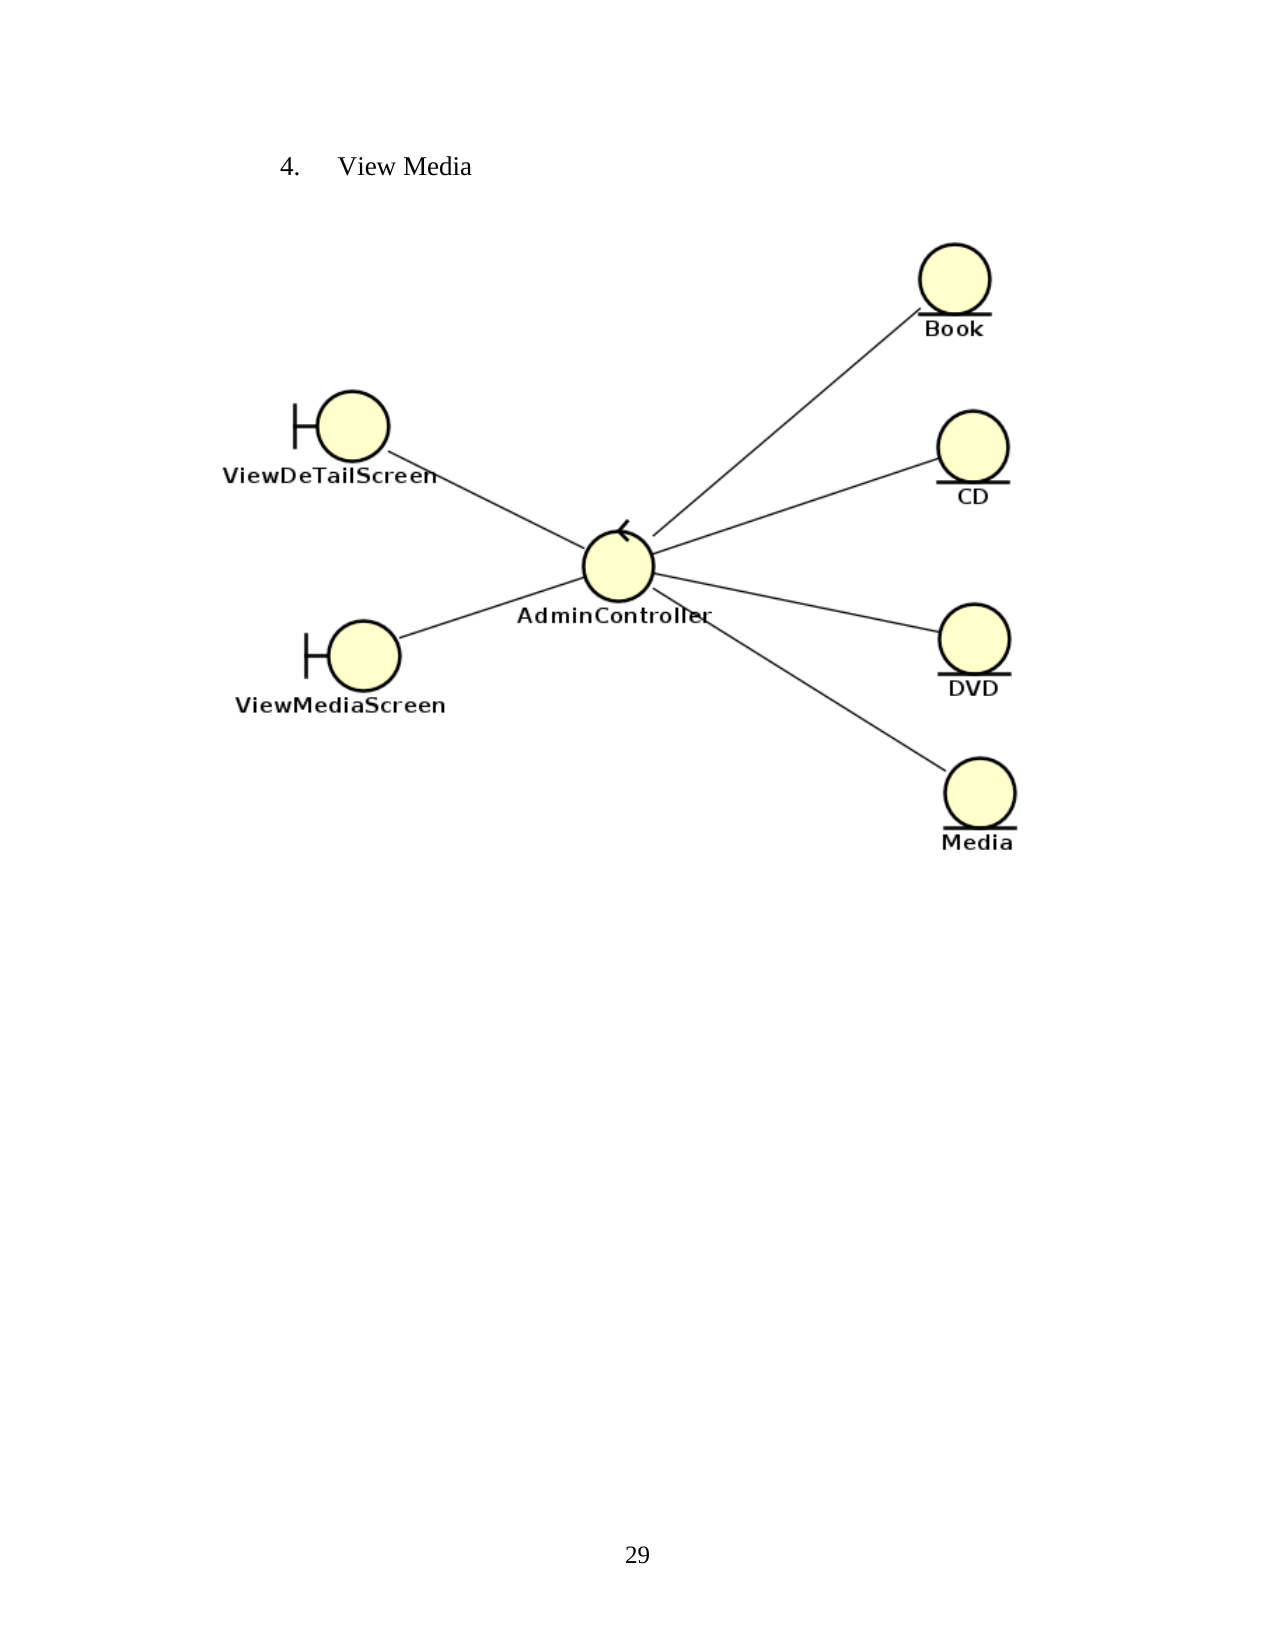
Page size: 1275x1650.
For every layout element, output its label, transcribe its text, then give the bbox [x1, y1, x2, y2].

picture [202, 199, 1103, 948]
subtitle View Media [300, 150, 1087, 181]
